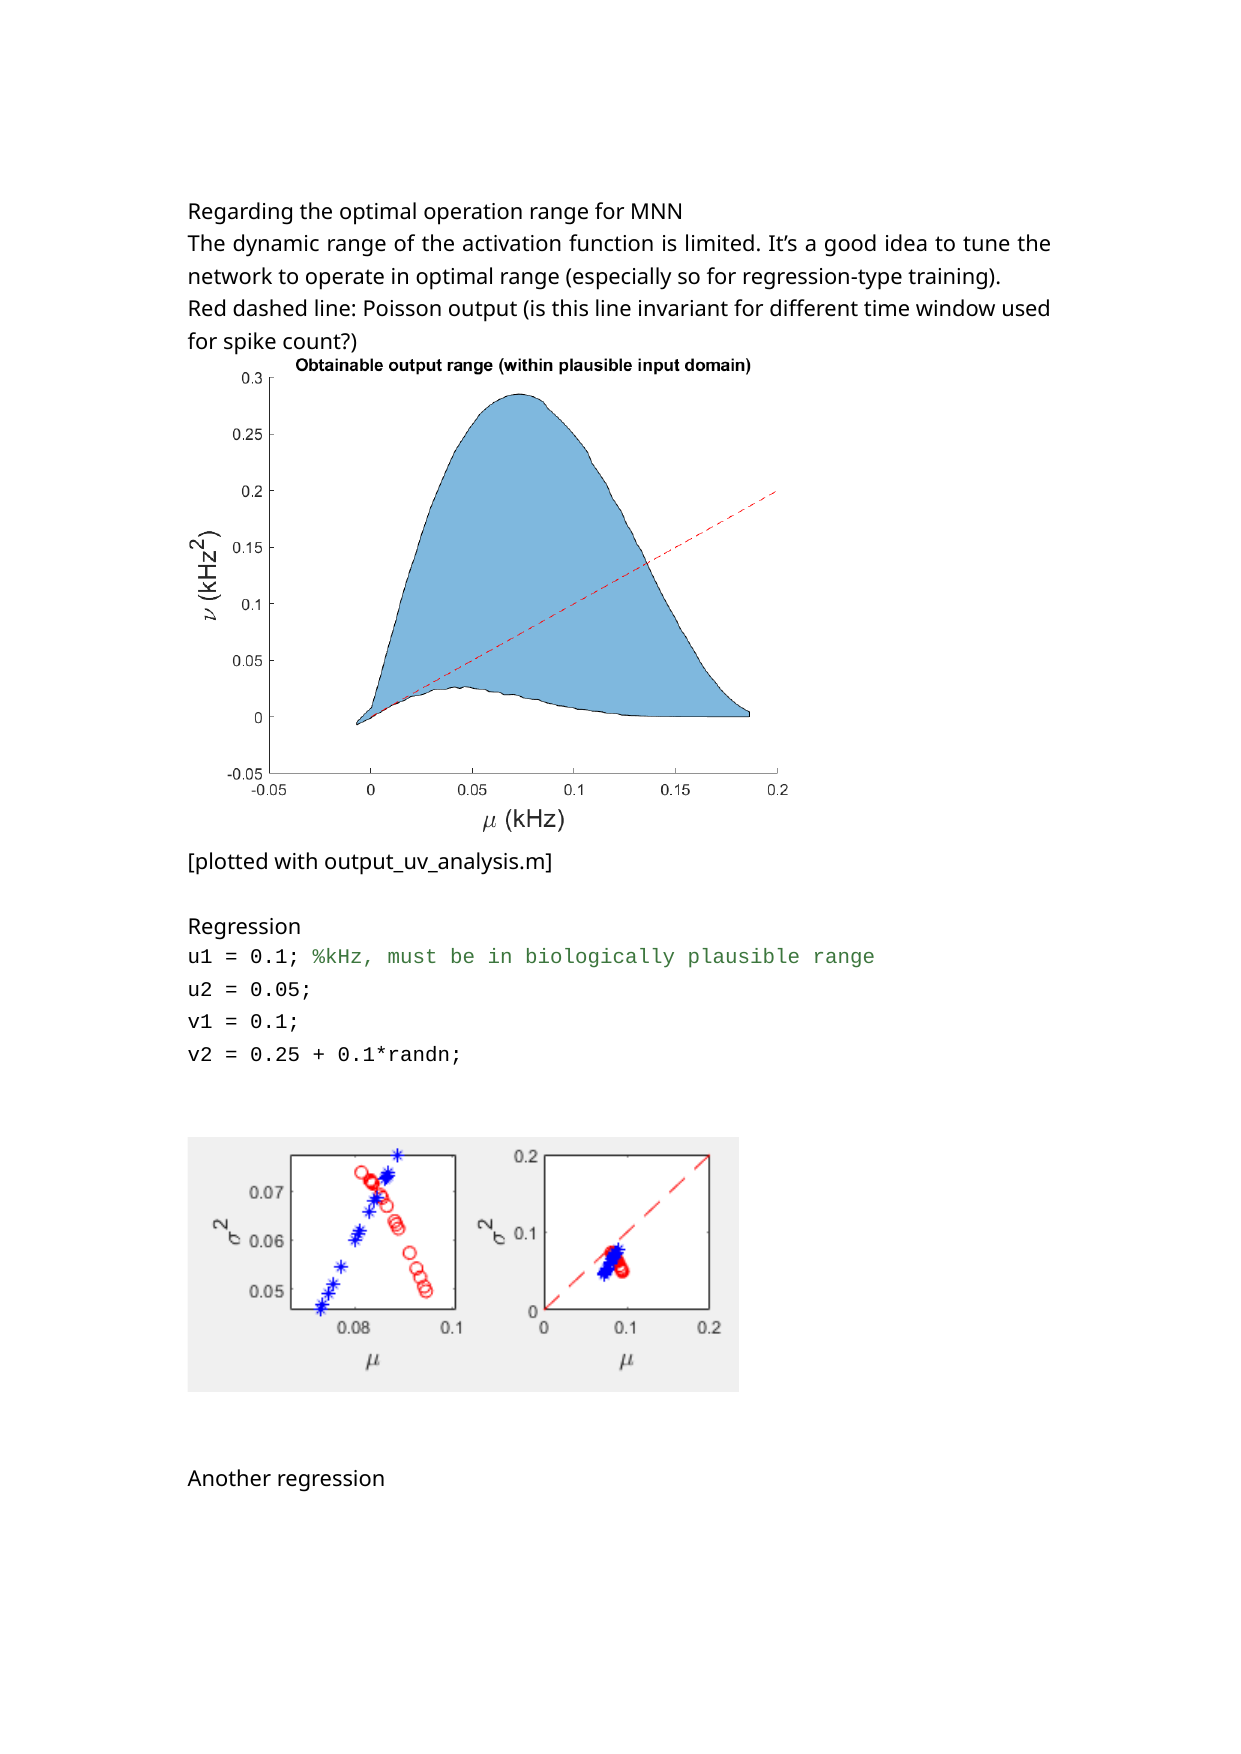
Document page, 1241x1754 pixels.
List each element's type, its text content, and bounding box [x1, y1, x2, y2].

text Another regression [187, 1462, 1053, 1494]
picture [187, 357, 789, 834]
text [plotted with output_uv_analysis.m] [187, 844, 1053, 877]
picture [187, 1137, 739, 1392]
text v2 = 0.25 + 0.1*randn; [187, 1039, 1053, 1072]
text v1 = 0.1; [187, 1007, 1053, 1039]
text Regarding the optimal operation range for MNN [187, 194, 1053, 227]
text Red dashed line: Poisson output (is this line invariant for different time window used for spike count?) [187, 292, 1053, 357]
text u1 = 0.1; %kHz, must be in biologically plausible range [187, 942, 1053, 974]
text The dynamic range of the activation function is limited. It’s a good idea to tune the network to operate in optimal range (especially so for regression-type training). [187, 227, 1053, 292]
text u2 = 0.05; [187, 974, 1053, 1007]
text Regression [187, 909, 1053, 942]
